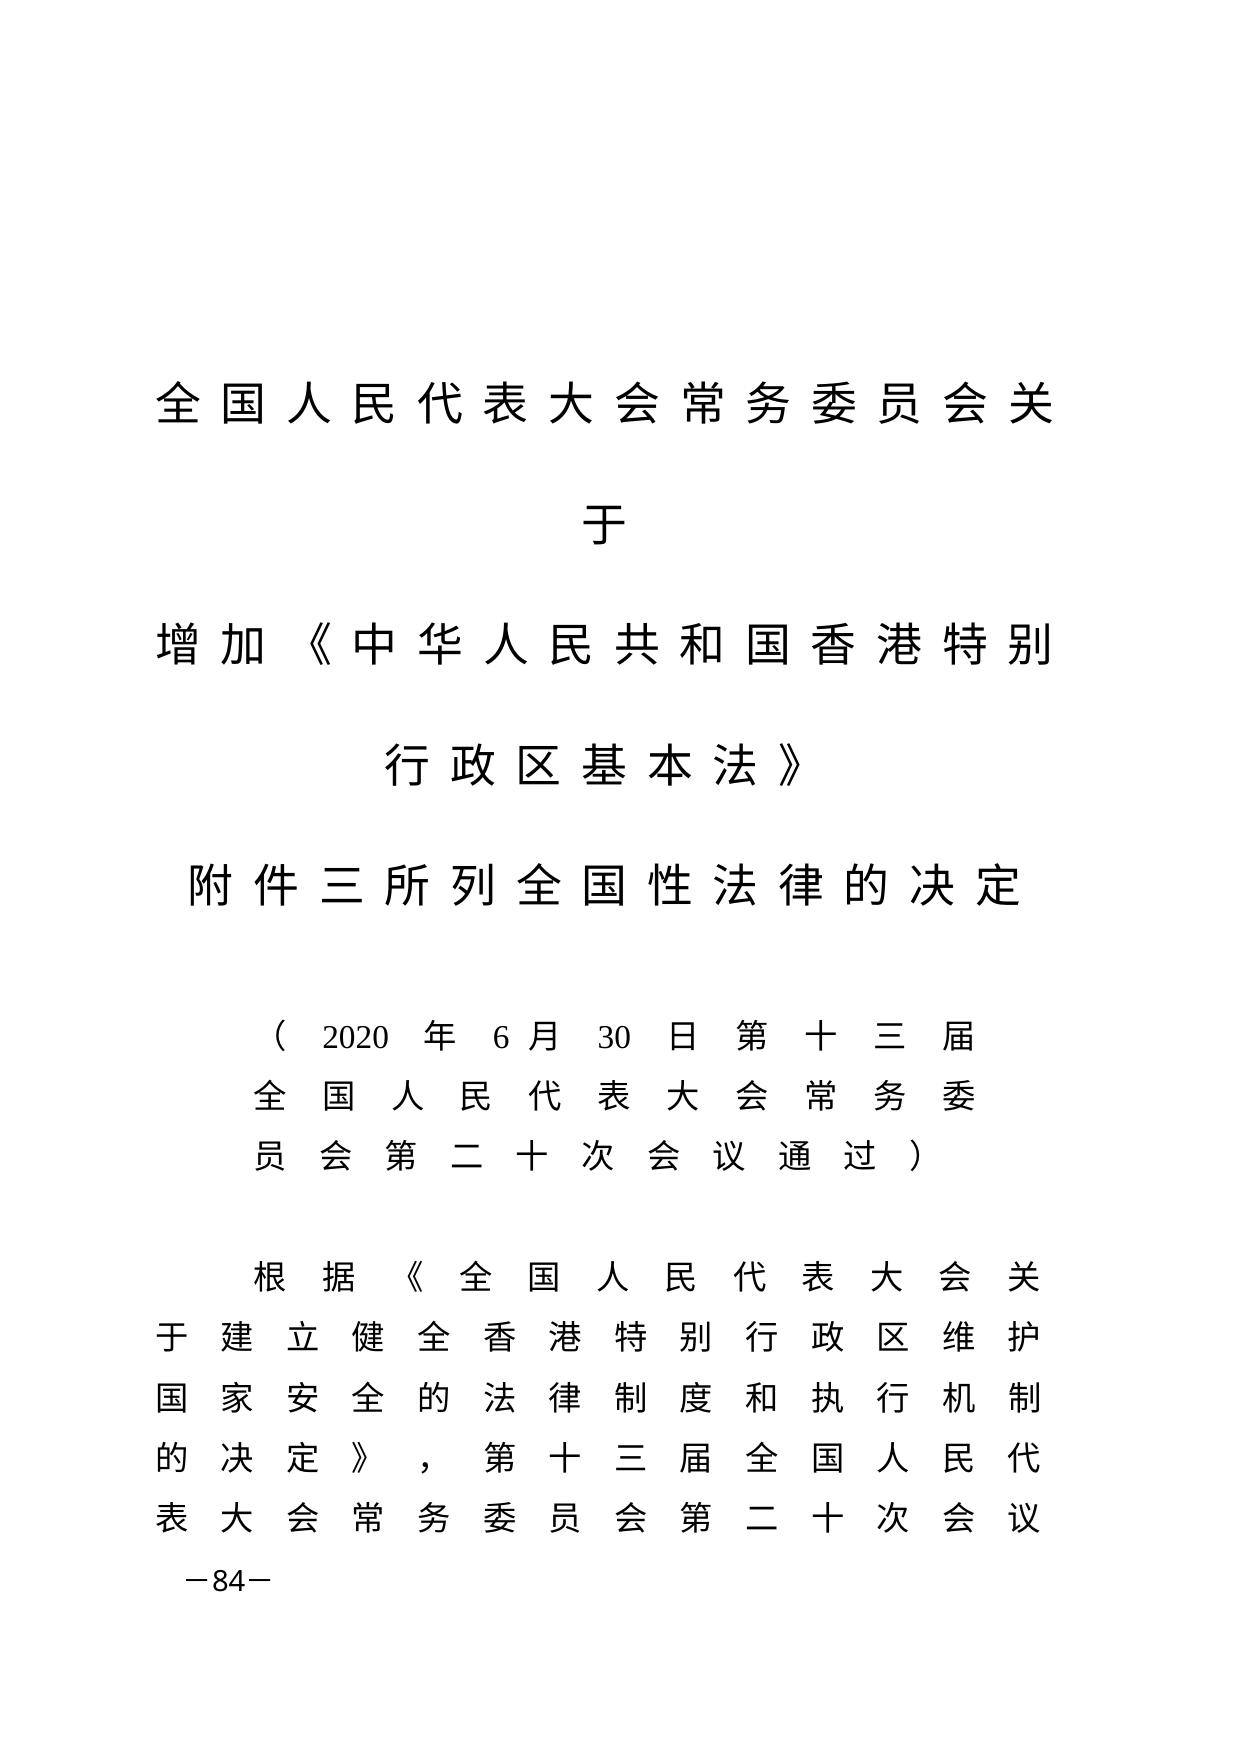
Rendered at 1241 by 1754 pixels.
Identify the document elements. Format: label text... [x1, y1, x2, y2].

list 全国人民代表大会常务委员会关于 增加《中华人民共和国香港特别行政区基本法》 附件三所列全国性法律的决定 [155, 340, 1073, 943]
text （2020年6月30日第十三届全国人民代表大会常务委员会第二十次会议通过） [221, 1118, 1008, 1184]
text 根据《全国人民代表大会关于建立健全香港特别行政区维护国家安全的法律制度和执行机制的决定》，第十三届全国人民代表大会常务委员会第二十次会议决定：在《中华人民共和国香港特别行政区基本法》附件三中增加全国性法律《中华人民共和国香港特别行政区维护国家安全法》，并由香港特别行政区在当地公布实施。 [155, 1245, 1073, 1546]
text （2020年6月30日第十三届全国人民代表大会常务委员会第二十次会议通过） [221, 1003, 1008, 1070]
